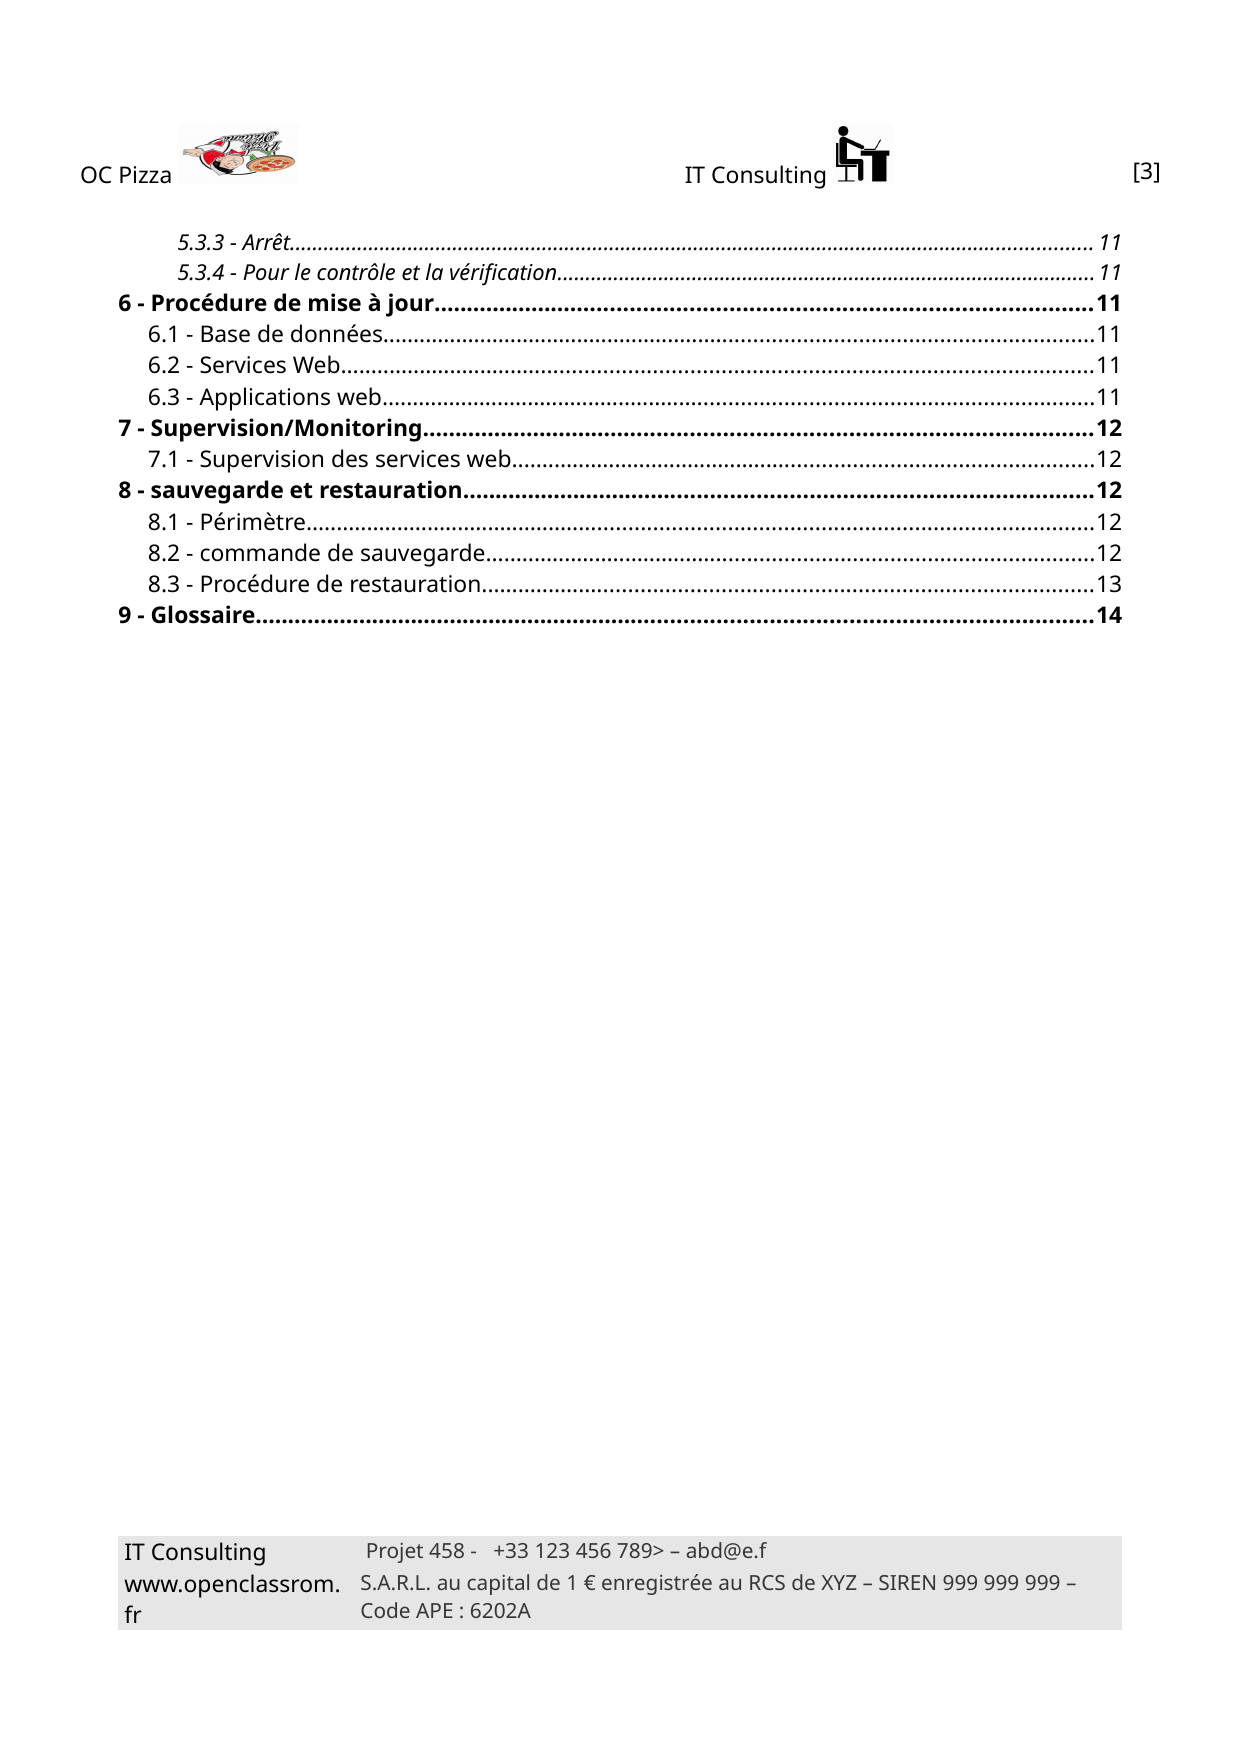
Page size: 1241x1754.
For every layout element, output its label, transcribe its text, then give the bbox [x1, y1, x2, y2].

text 7.1 - Supervision des services web 12 [148, 443, 1122, 474]
text 9 - Glossaire 14 [118, 599, 1122, 630]
text 5.3.3 - Arrêt 11 [177, 227, 1122, 257]
text 5.3.4 - Pour le contrôle et la vérification 11 [177, 257, 1122, 287]
text 8.2 - commande de sauvegarde 12 [148, 537, 1122, 568]
text 6.2 - Services Web 11 [148, 349, 1122, 380]
text 6 - Procédure de mise à jour 11 [118, 287, 1122, 318]
text 8 - sauvegarde et restauration 12 [118, 474, 1122, 505]
text 8.1 - Périmètre 12 [148, 505, 1122, 537]
text 6.3 - Applications web 11 [148, 380, 1122, 412]
text 7 - Supervision/Monitoring 12 [118, 412, 1122, 443]
picture [179, 124, 299, 184]
text 8.3 - Procédure de restauration 13 [148, 568, 1122, 599]
text 6.1 - Base de données 11 [148, 318, 1122, 349]
picture [832, 123, 893, 184]
